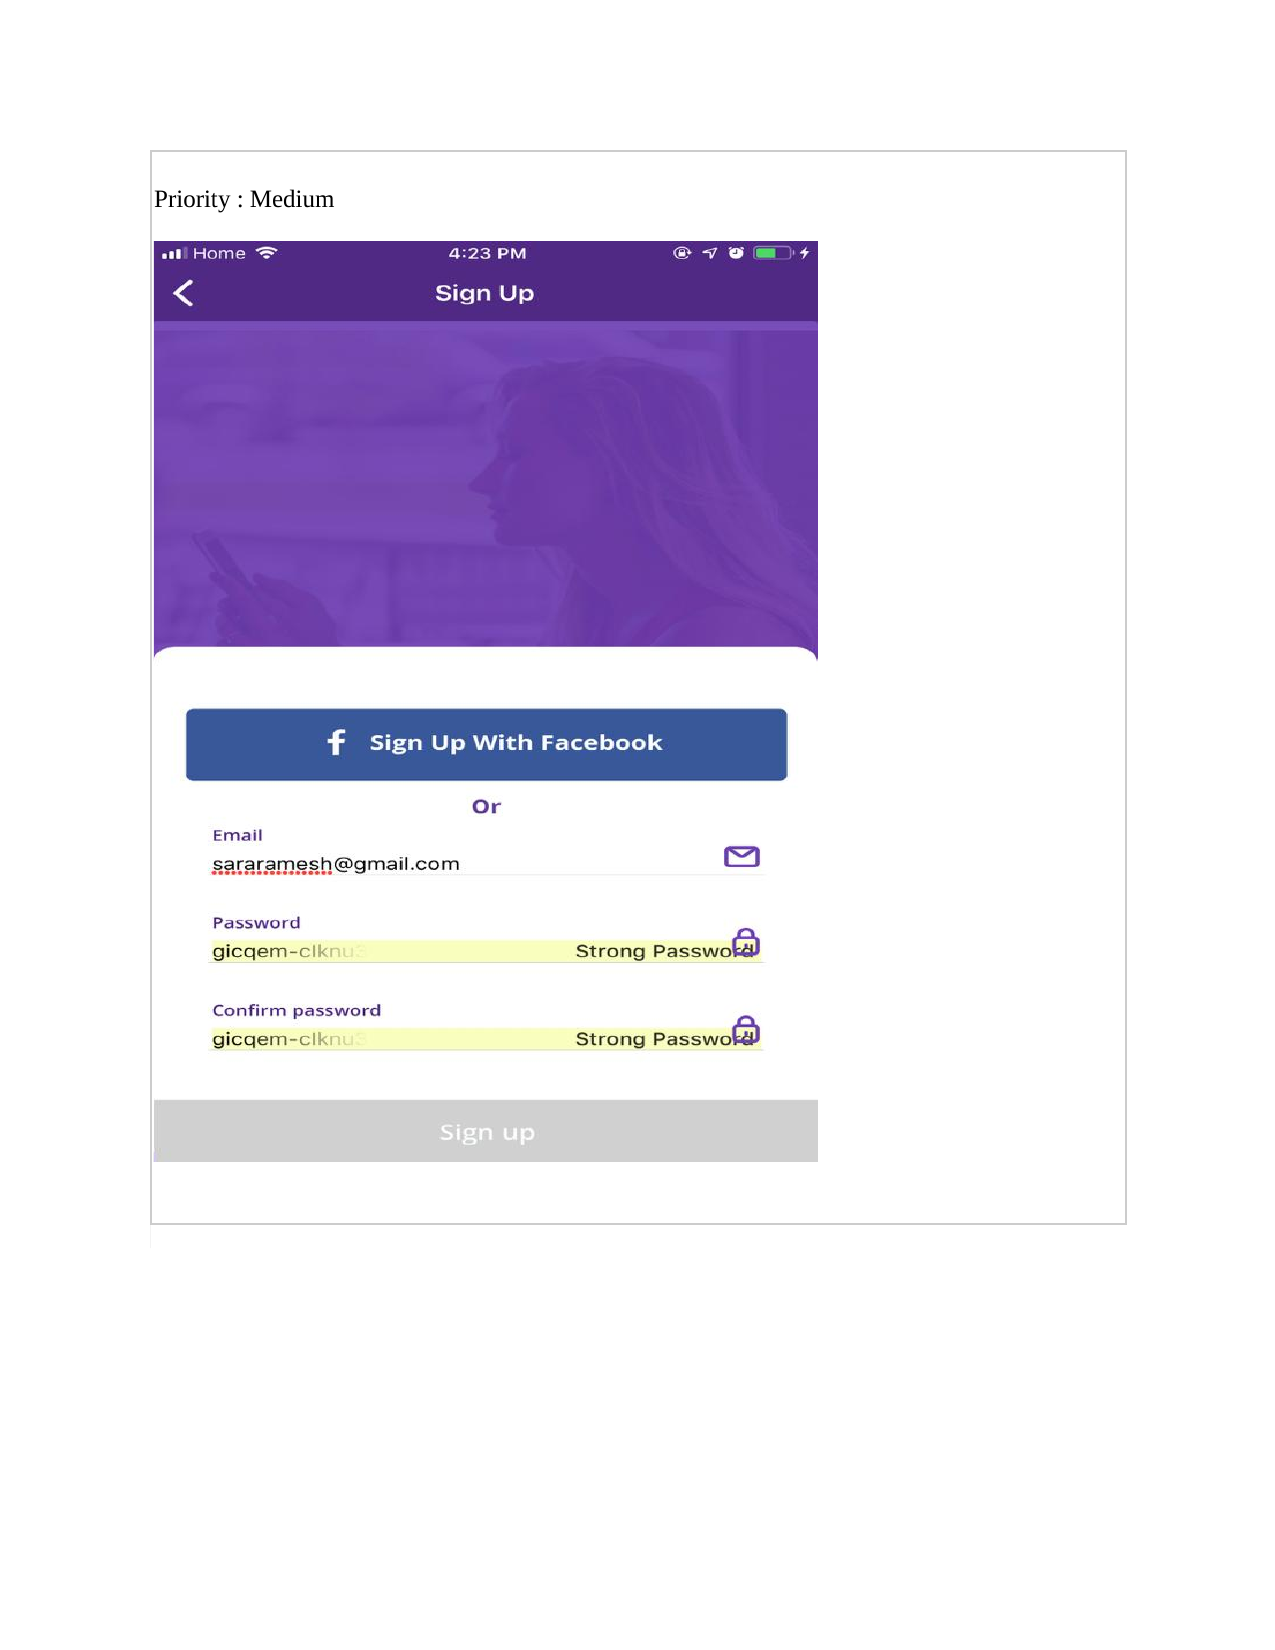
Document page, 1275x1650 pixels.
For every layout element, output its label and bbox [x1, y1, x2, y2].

table_header [152, 152, 1125, 1223]
picture [153, 241, 818, 1162]
